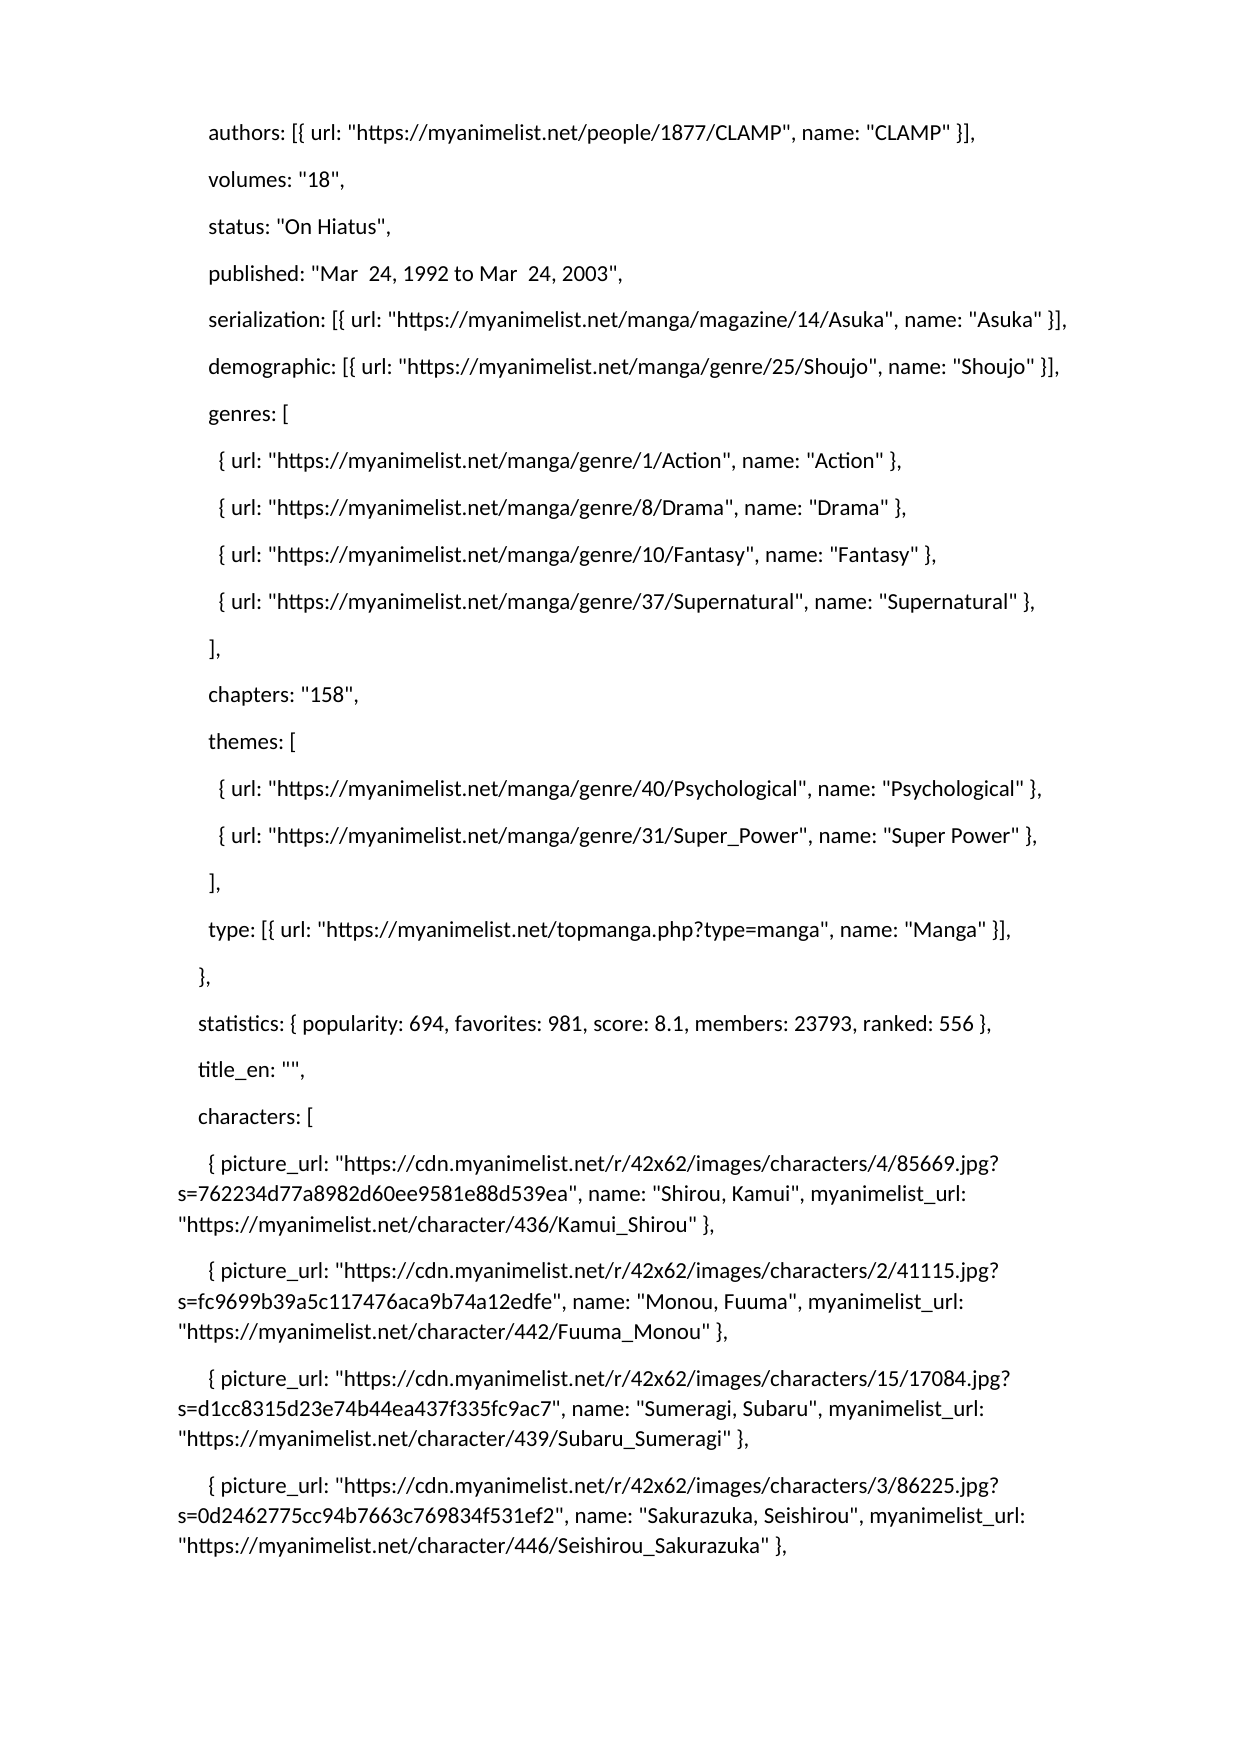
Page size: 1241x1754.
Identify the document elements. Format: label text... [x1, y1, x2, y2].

text { url: "https://myanimelist.net/manga/genre/8/Drama", name: "Drama" }, [177, 493, 1152, 521]
text }, [177, 962, 1152, 990]
text chapters: "158", [177, 681, 1152, 709]
text authors: [{ url: "https://myanimelist.net/people/1877/CLAMP", name: "CLAMP" }], [177, 118, 1152, 146]
text published: "Mar 24, 1992 to Mar 24, 2003", [177, 259, 1152, 287]
text demographic: [{ url: "https://myanimelist.net/manga/genre/25/Shoujo", name: "Shoujo" }], [177, 352, 1152, 381]
text type: [{ url: "https://myanimelist.net/topmanga.php?type=manga", name: "Manga" }], [177, 915, 1152, 943]
text characters: [ [177, 1102, 1152, 1131]
text { url: "https://myanimelist.net/manga/genre/10/Fantasy", name: "Fantasy" }, [177, 540, 1152, 568]
text statistics: { popularity: 694, favorites: 981, score: 8.1, members: 23793, ranked: 556 }, [177, 1009, 1152, 1037]
text { url: "https://myanimelist.net/manga/genre/40/Psychological", name: "Psychological" }, [177, 774, 1152, 802]
text { url: "https://myanimelist.net/manga/genre/1/Action", name: "Action" }, [177, 446, 1152, 474]
text { picture_url: "https://cdn.myanimelist.net/r/42x62/images/characters/2/41115.jpg?s=fc9699b39a5c117476aca9b74a12edfe", name: "Monou, Fuuma", myanimelist_url: "https://myanimelist.net/character/442/Fuuma_Monou" }, [177, 1257, 1152, 1345]
text { url: "https://myanimelist.net/manga/genre/31/Super_Power", name: "Super Power" }, [177, 821, 1152, 849]
text volumes: "18", [177, 165, 1152, 193]
text { url: "https://myanimelist.net/manga/genre/37/Supernatural", name: "Supernatural" }, [177, 587, 1152, 615]
text { picture_url: "https://cdn.myanimelist.net/r/42x62/images/characters/3/86225.jpg?s=0d2462775cc94b7663c769834f531ef2", name: "Sakurazuka, Seishirou", myanimelist_url: "https://myanimelist.net/character/446/Seishirou_Sakurazuka" }, [177, 1471, 1152, 1560]
text { picture_url: "https://cdn.myanimelist.net/r/42x62/images/characters/4/85669.jpg?s=762234d77a8982d60ee9581e88d539ea", name: "Shirou, Kamui", myanimelist_url: "https://myanimelist.net/character/436/Kamui_Shirou" }, [177, 1149, 1152, 1238]
text genres: [ [177, 399, 1152, 427]
text status: "On Hiatus", [177, 212, 1152, 240]
text themes: [ [177, 727, 1152, 756]
text ], [177, 868, 1152, 896]
text serialization: [{ url: "https://myanimelist.net/manga/magazine/14/Asuka", name: "Asuka" }], [177, 306, 1152, 334]
text title_en: "", [177, 1056, 1152, 1084]
text { picture_url: "https://cdn.myanimelist.net/r/42x62/images/characters/15/17084.jpg?s=d1cc8315d23e74b44ea437f335fc9ac7", name: "Sumeragi, Subaru", myanimelist_url: "https://myanimelist.net/character/439/Subaru_Sumeragi" }, [177, 1364, 1152, 1452]
text ], [177, 634, 1152, 662]
